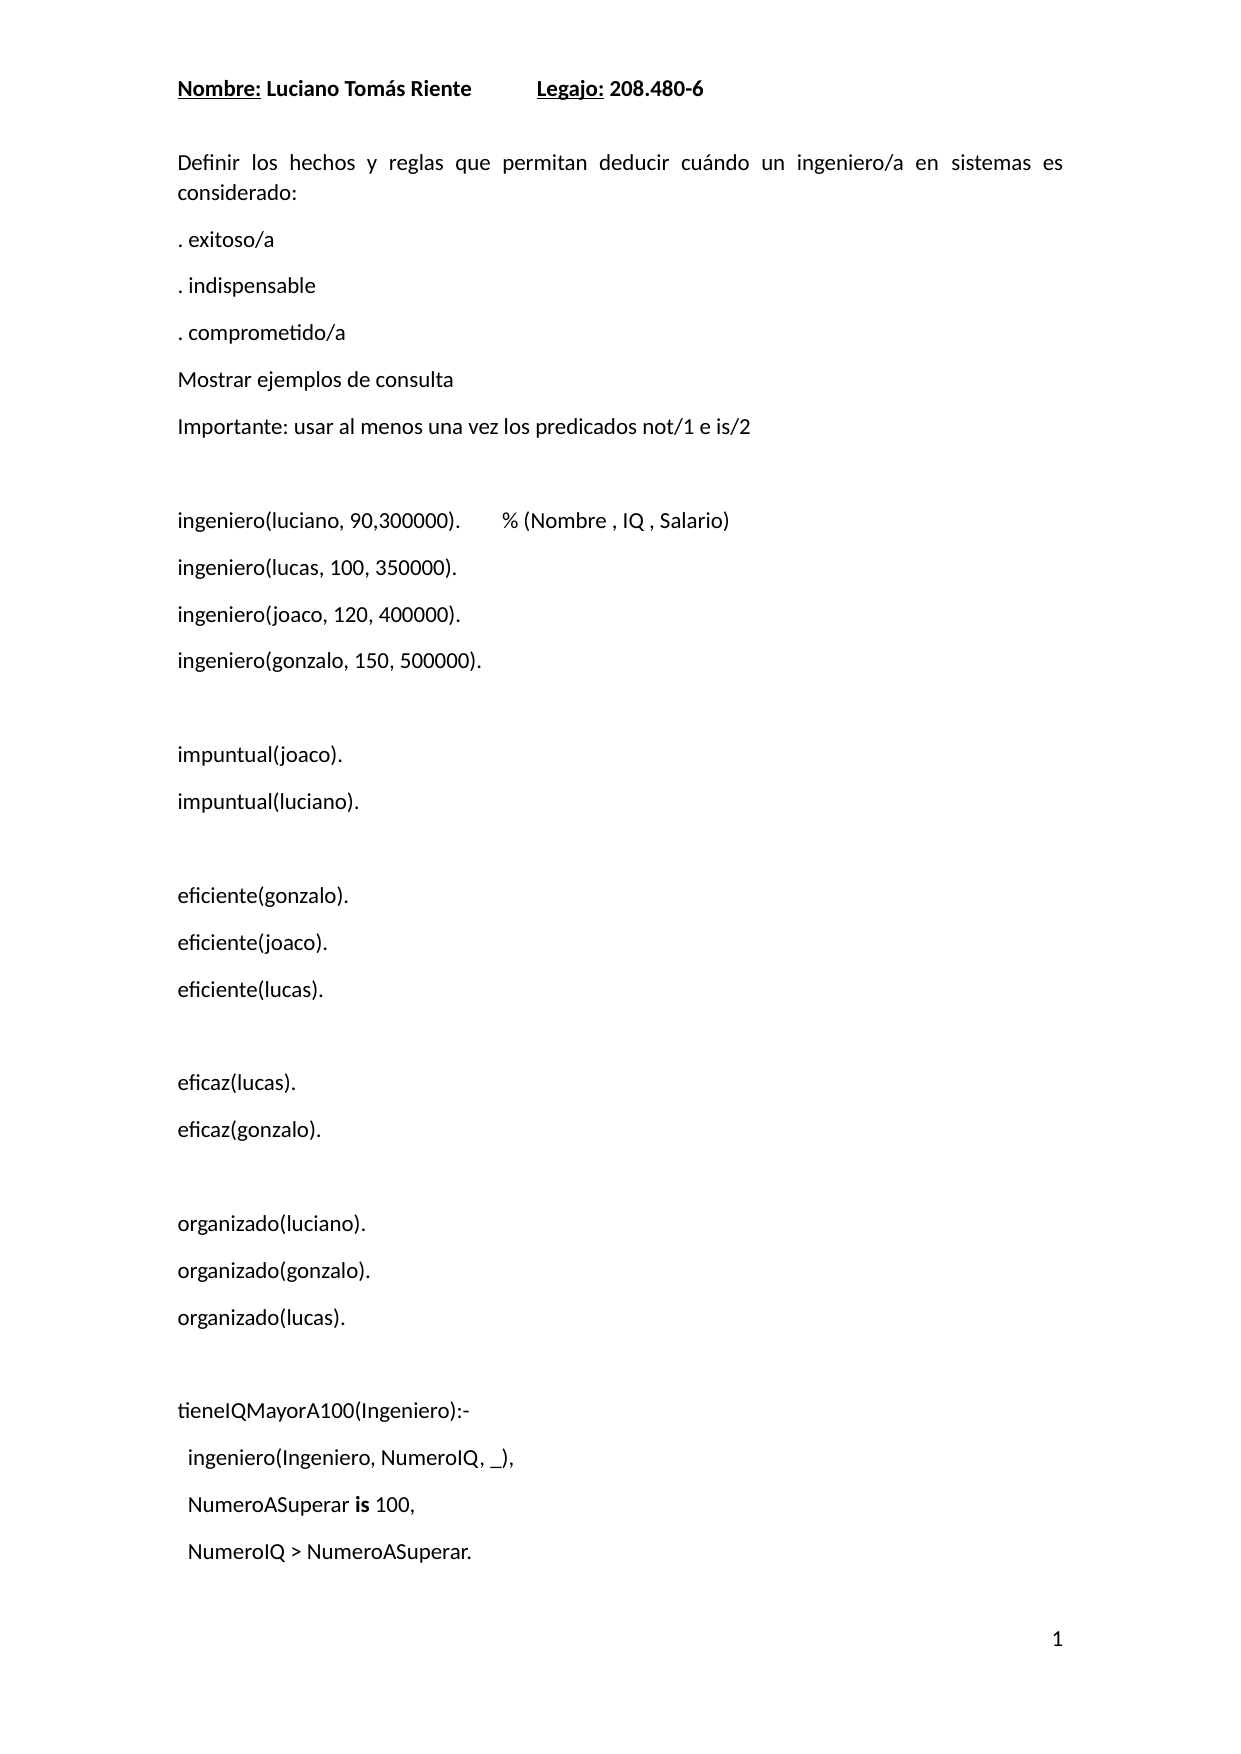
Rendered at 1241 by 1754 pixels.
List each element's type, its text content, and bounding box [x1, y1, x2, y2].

text NumeroASuperar is 100, [177, 1490, 1063, 1518]
text impuntual(luciano). [177, 787, 1063, 815]
text organizado(luciano). [177, 1209, 1063, 1237]
text Mostrar ejemplos de consulta [177, 365, 1063, 393]
text . exitoso/a [177, 225, 1063, 253]
text ingeniero(Ingeniero, NumeroIQ, _), [177, 1443, 1063, 1471]
text Importante: usar al menos una vez los predicados not/1 e is/2 [177, 412, 1063, 440]
text eficaz(lucas). [177, 1068, 1063, 1096]
text . comprometido/a [177, 318, 1063, 346]
text tieneIQMayorA100(Ingeniero):- [177, 1397, 1063, 1424]
text ingeniero(lucas, 100, 350000). [177, 553, 1063, 581]
text ingeniero(gonzalo, 150, 500000). [177, 647, 1063, 674]
text ingeniero(luciano, 90,300000). % (Nombre , IQ , Salario) [177, 506, 1063, 534]
text eficiente(joaco). [177, 928, 1063, 956]
text eficiente(gonzalo). [177, 881, 1063, 909]
text ingeniero(joaco, 120, 400000). [177, 600, 1063, 628]
text eficaz(gonzalo). [177, 1115, 1063, 1143]
text organizado(lucas). [177, 1303, 1063, 1331]
text Definir los hechos y reglas que permitan deducir cuándo un ingeniero/a en sistemas es considerado: [177, 148, 1063, 206]
text organizado(gonzalo). [177, 1256, 1063, 1284]
text impuntual(joaco). [177, 740, 1063, 768]
text . indispensable [177, 272, 1063, 299]
text NumeroIQ > NumeroASuperar. [177, 1537, 1063, 1565]
text eficiente(lucas). [177, 975, 1063, 1003]
